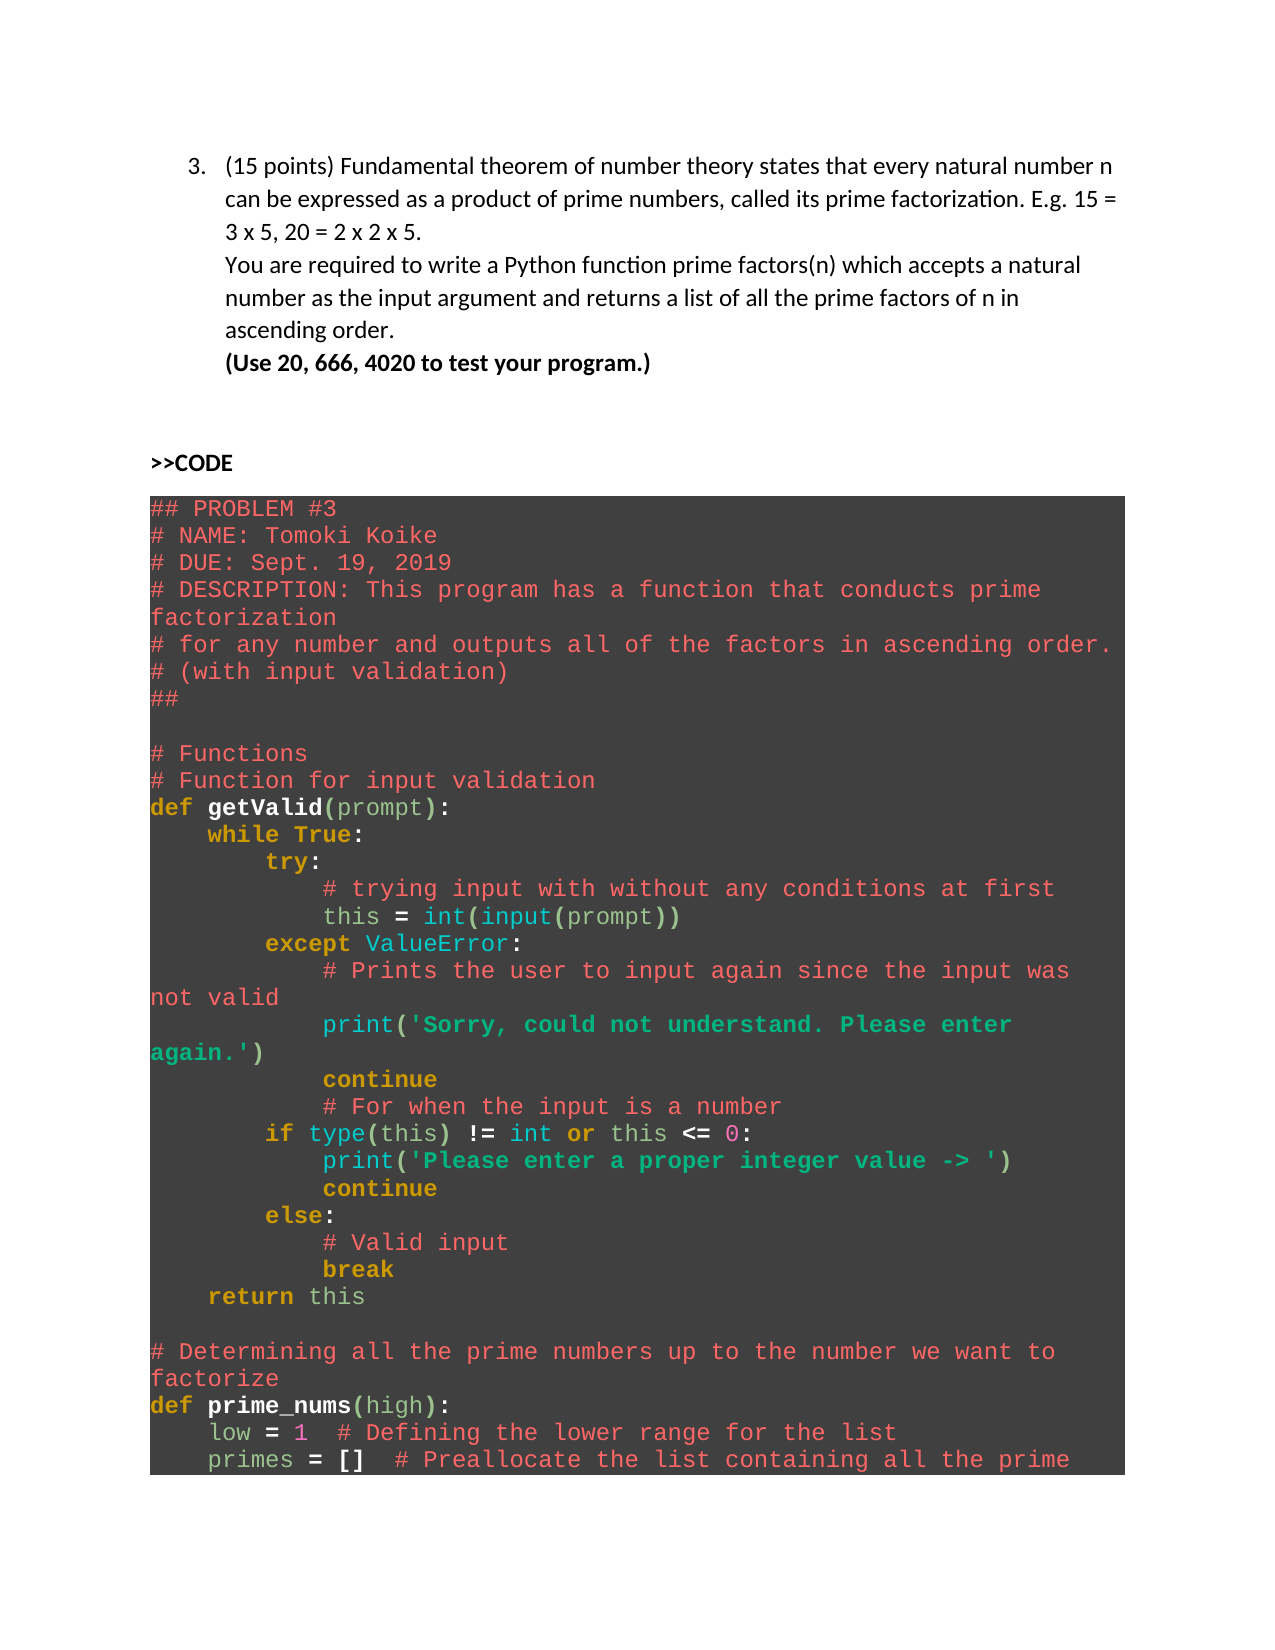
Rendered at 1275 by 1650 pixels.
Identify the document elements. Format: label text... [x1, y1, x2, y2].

list You are required to write a Python function prime factors(n) which accepts a natural number as the input argument and returns a list of all the prime factors of n in ascending order. [225, 249, 1125, 345]
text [150, 496, 1125, 1475]
list (15 points) Fundamental theorem of number theory states that every natural number n can be expressed as a product of prime numbers, called its prime factorization. E.g. 15 = 3 x 5, 20 = 2 x 2 x 5. [187, 150, 1125, 246]
text >>CODE [150, 447, 1125, 477]
list (Use 20, 666, 4020 to test your program.) [225, 347, 1125, 378]
